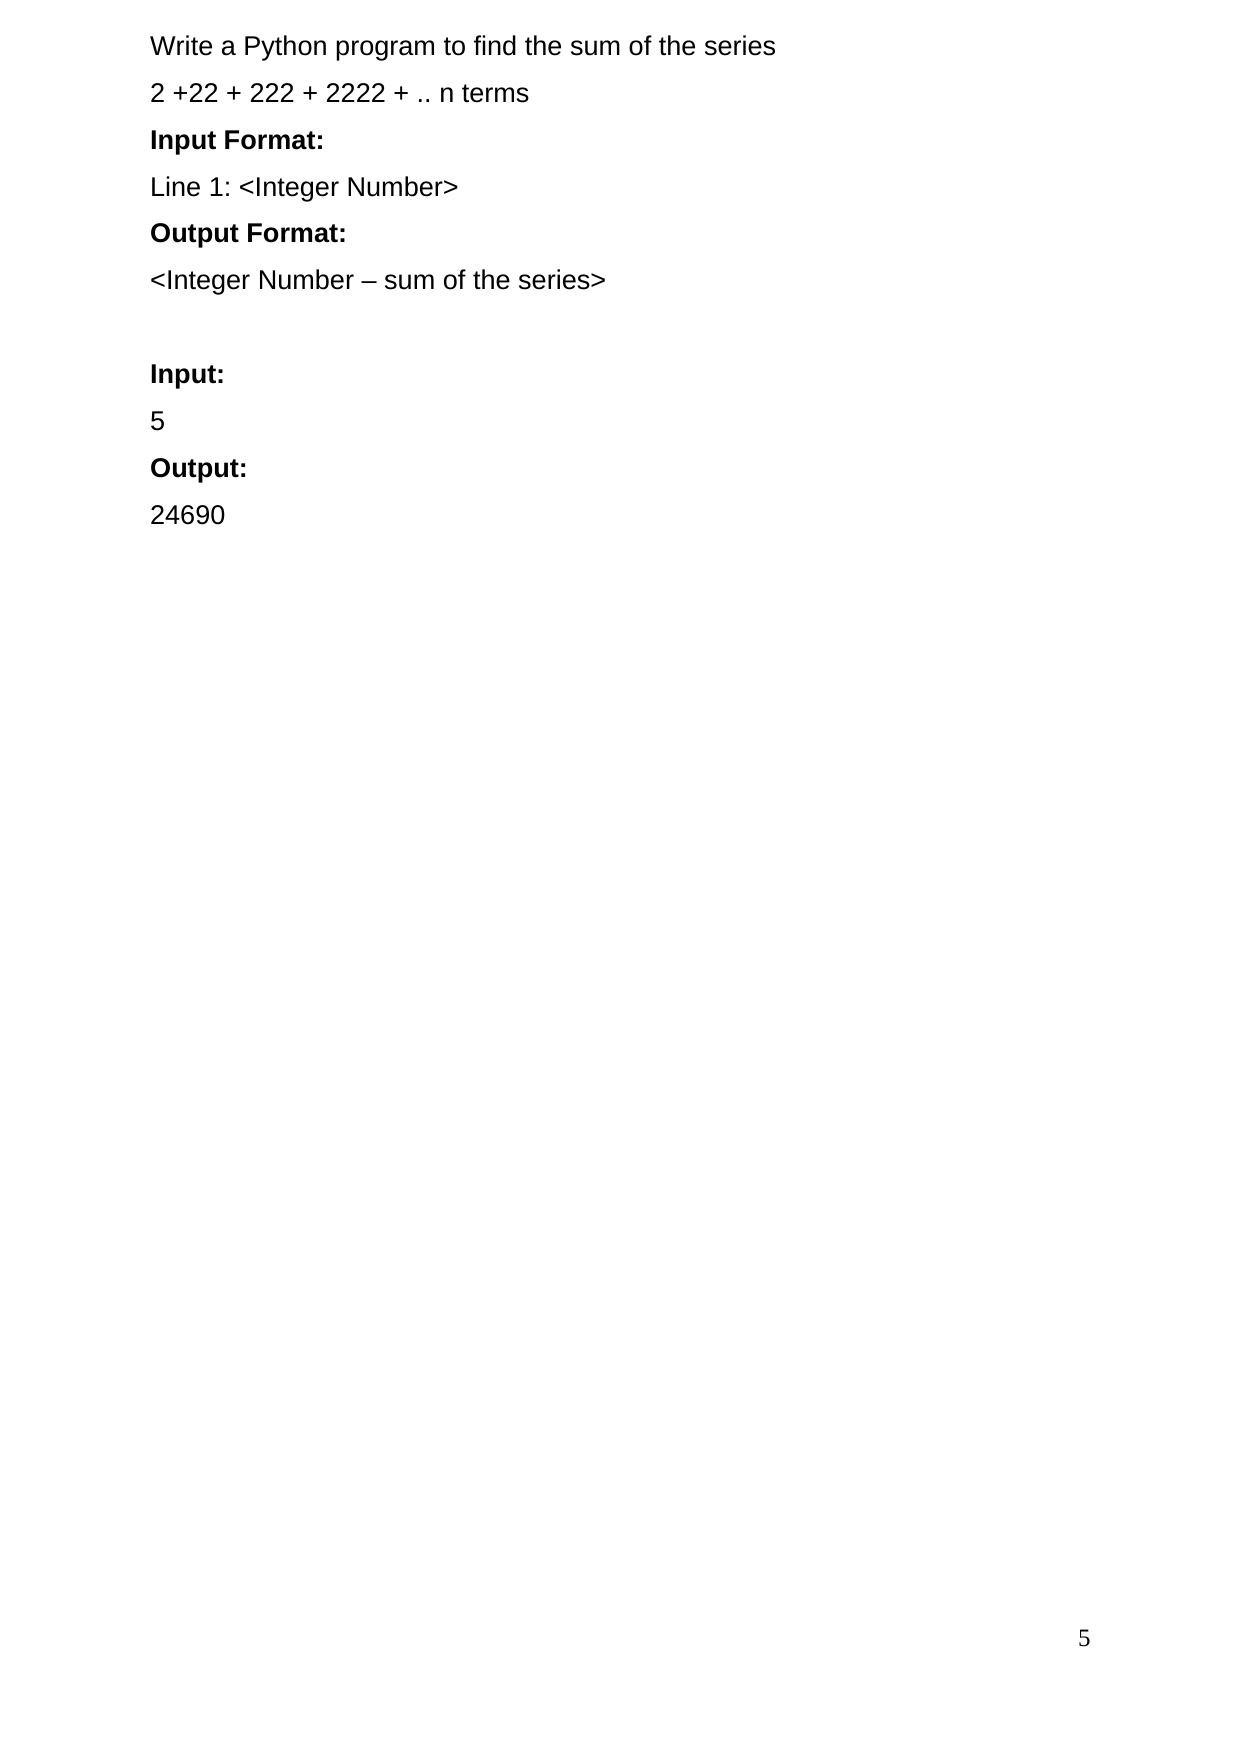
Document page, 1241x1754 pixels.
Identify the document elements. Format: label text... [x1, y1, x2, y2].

text Write a Python program to find the sum of the series [150, 30, 1090, 61]
text Output: [150, 452, 1090, 483]
text Input: [150, 358, 1090, 389]
text <Integer Number – sum of the series> [150, 264, 1090, 296]
text 5 [150, 405, 1090, 436]
text 2 +22 + 222 + 2222 + .. n terms [150, 77, 1090, 108]
text Input Format: [150, 124, 1090, 155]
text Line 1: <Integer Number> [150, 171, 1090, 202]
text 24690 [150, 499, 1090, 530]
text Output Format: [150, 217, 1090, 249]
